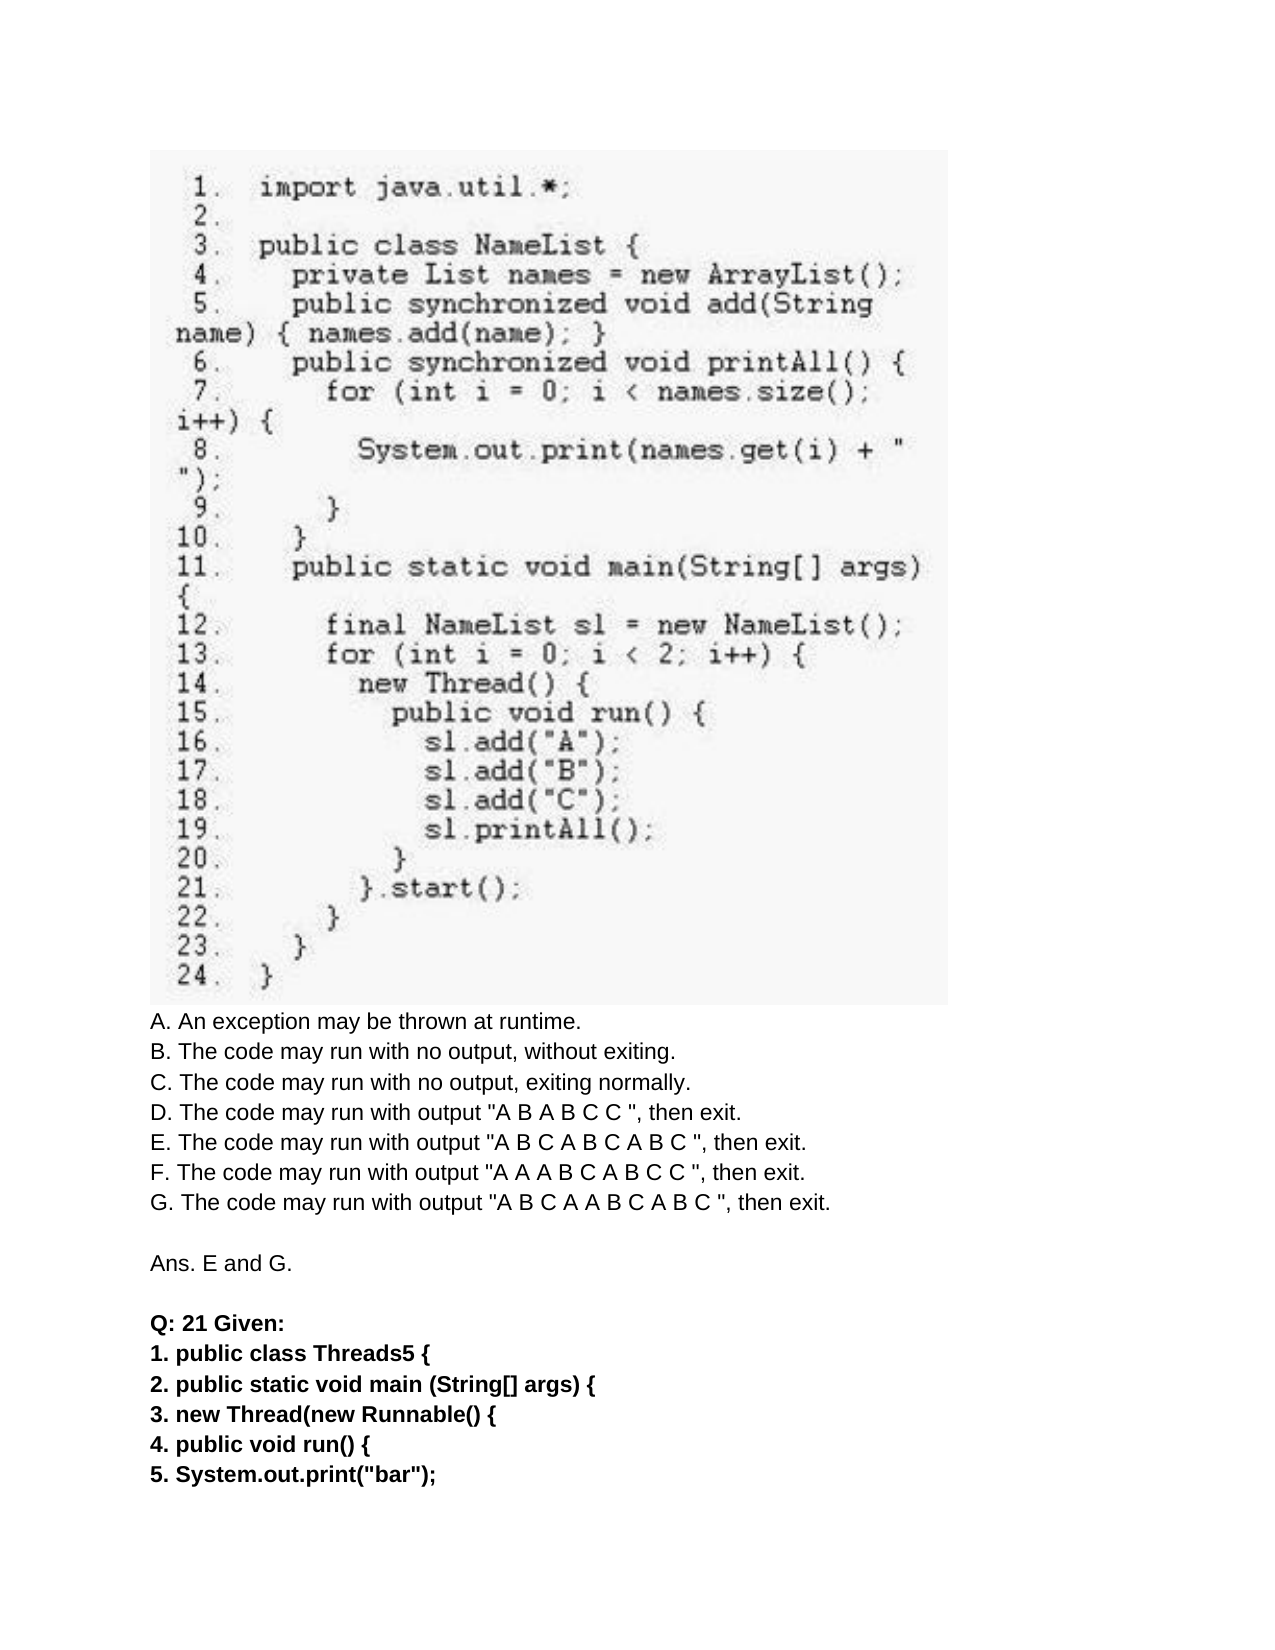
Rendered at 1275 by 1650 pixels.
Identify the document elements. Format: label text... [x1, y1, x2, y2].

text 1. public class Threads5 { [150, 1340, 1125, 1367]
text F. The code may run with output "A A A B C A B C C ", then exit. [150, 1159, 1125, 1185]
text D. The code may run with output "A B A B C C ", then exit. [150, 1099, 1125, 1125]
text G. The code may run with output "A B C A A B C A B C ", then exit. [150, 1189, 1125, 1216]
text 3. new Thread(new Runnable() { [150, 1401, 1125, 1427]
picture [150, 150, 948, 1005]
text C. The code may run with no output, exiting normally. [150, 1068, 1125, 1095]
text E. The code may run with output "A B C A B C A B C ", then exit. [150, 1129, 1125, 1155]
text 4. public void run() { [150, 1431, 1125, 1457]
text Q: 21 Given: [150, 1310, 1125, 1336]
text B. The code may run with no output, without exiting. [150, 1038, 1125, 1064]
text 5. System.out.print("bar"); [150, 1461, 1125, 1487]
text 2. public static void main (String[] args) { [150, 1371, 1125, 1397]
text A. An exception may be thrown at runtime. [150, 1008, 1125, 1034]
text Ans. E and G. [150, 1250, 1125, 1276]
